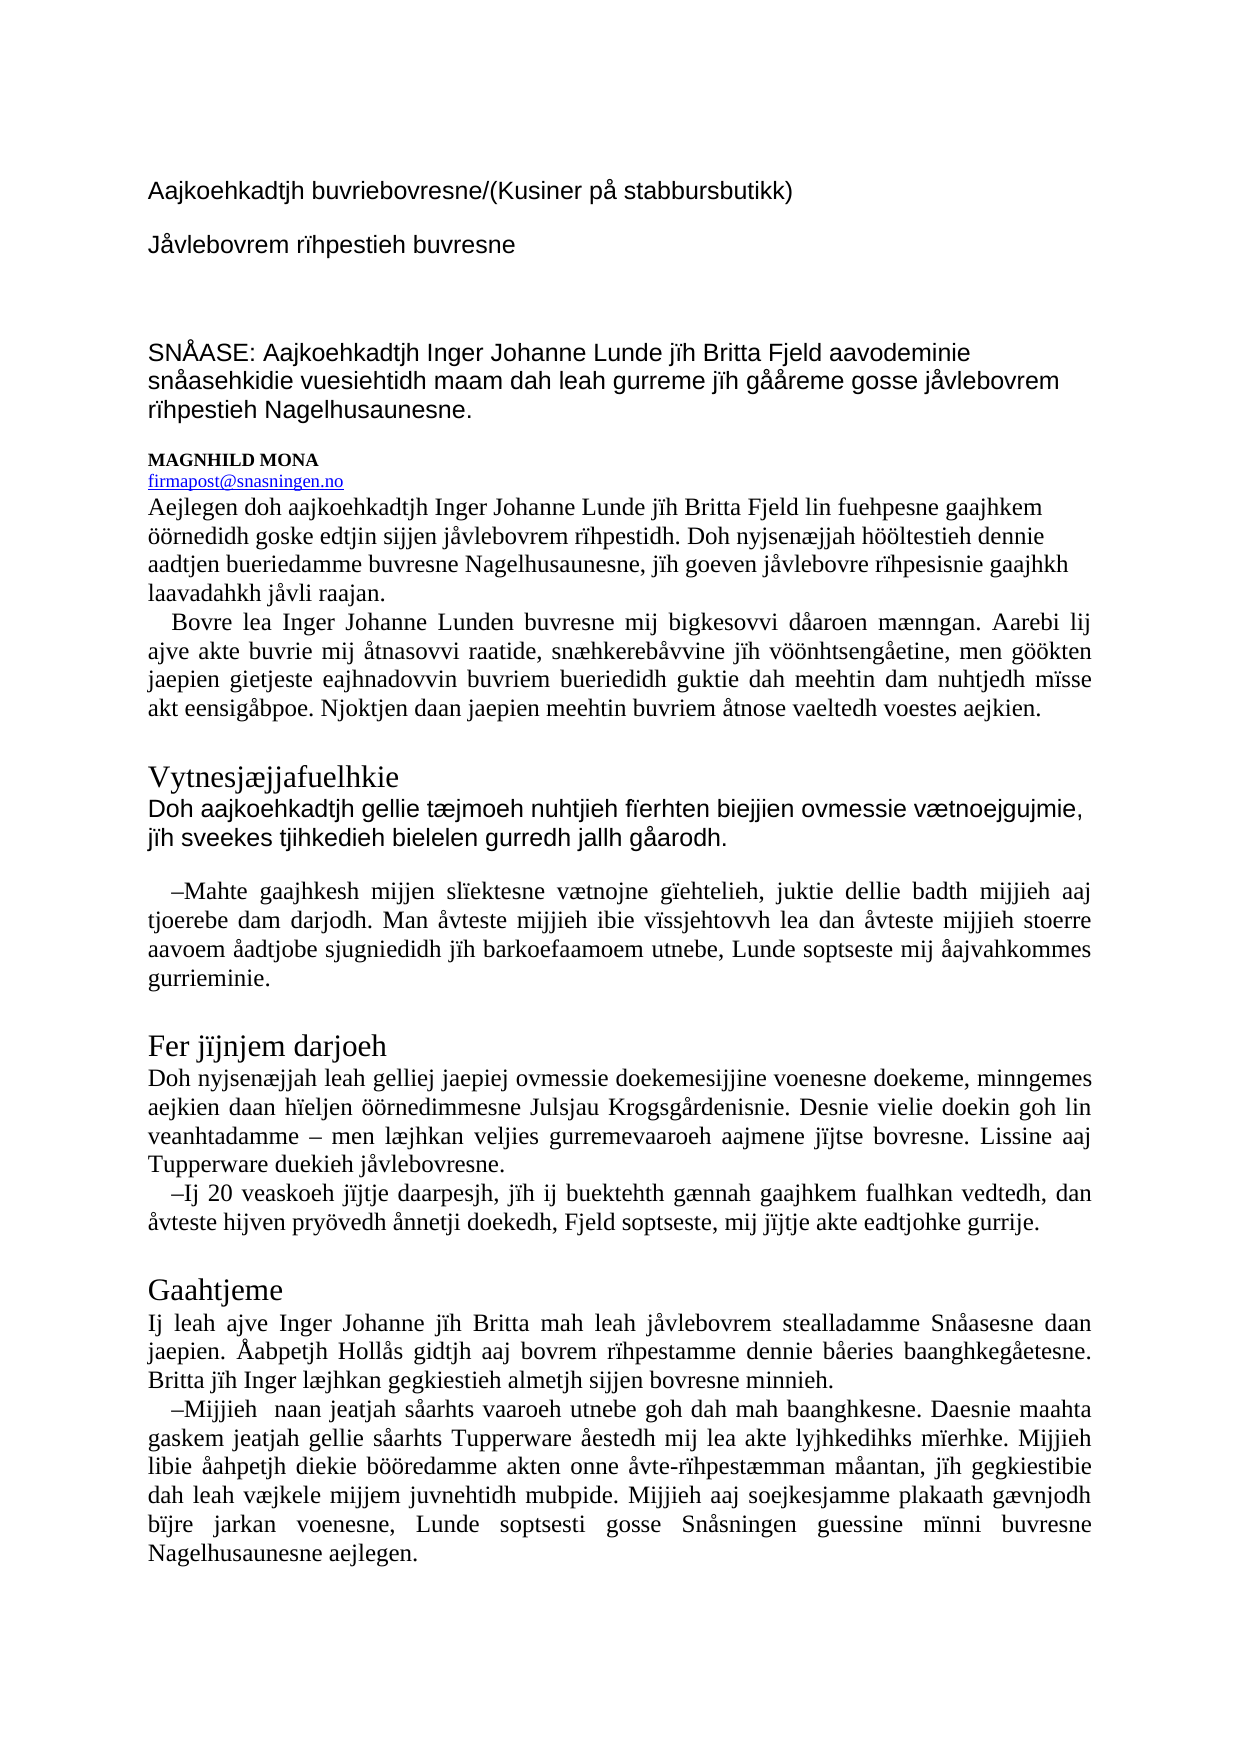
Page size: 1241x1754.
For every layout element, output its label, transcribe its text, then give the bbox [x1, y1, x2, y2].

text Vytnesjæjjafuelhkie [148, 758, 1093, 794]
text Doh aajkoehkadtjh gellie tæjmoeh nuhtjieh fïerhten biejjien ovmessie vætnoejgujmie, jïh sveekes tjihkedieh bielelen gurredh jallh gåarodh. [148, 794, 1093, 851]
text –Mahte gaajhkesh mijjen slïektesne vætnojne gïehtelieh, juktie dellie badth mijjieh aaj tjoerebe dam darjodh. Man åvteste mijjieh ibie vïssjehtovvh lea dan åvteste mijjieh stoerre aavoem åadtjobe sjugniedidh jïh barkoefaamoem utnebe, Lunde soptseste mij åajvahkommes gurrieminie. [148, 876, 1093, 991]
text MAGNHILD MONA [148, 449, 1093, 470]
text Fer jïjnjem darjoeh [148, 1027, 1093, 1063]
text Doh nyjsenæjjah leah gelliej jaepiej ovmessie doekemesijjine voenesne doekeme, minngemes aejkien daan hïeljen öörnedimmesne Julsjau Krogsgårdenisnie. Desnie vielie doekin goh lin veanhtadamme – men læjhkan veljies gurremevaaroeh aajmene jïjtse bovresne. Lissine aaj Tupperware duekieh jåvlebovresne. [148, 1063, 1093, 1178]
text firmapost@snasningen.no [148, 470, 1093, 492]
text –Mijjieh naan jeatjah såarhts vaaroeh utnebe goh dah mah baanghkesne. Daesnie maahta gaskem jeatjah gellie såarhts Tupperware åestedh mij lea akte lyjhkedihks mïerhke. Mijjieh libie åahpetjh diekie bööredamme akten onne åvte-rïhpestæmman måantan, jïh gegkiestibie dah leah væjkele mijjem juvnehtidh mubpide. Mijjieh aaj soejkesjamme plakaath gævnjodh bïjre jarkan voenesne, Lunde soptsesti gosse Snåsningen guessine mïnni buvresne Nagelhusaunesne aejlegen. [148, 1394, 1093, 1566]
text Aejlegen doh aajkoehkadtjh Inger Johanne Lunde jïh Britta Fjeld lin fuehpesne gaajhkem öörnedidh goske edtjin sijjen jåvlebovrem rïhpestidh. Doh nyjsenæjjah hööltestieh dennie aadtjen bueriedamme buvresne Nagelhusaunesne, jïh goeven jåvlebovre rïhpesisnie gaajhkh laavadahkh jåvli raajan. [148, 492, 1093, 607]
text –Ij 20 veaskoeh jïjtje daarpesjh, jïh ij buektehth gænnah gaajhkem fualhkan vedtedh, dan åvteste hijven pryövedh ånnetji doekedh, Fjeld soptseste, mij jïjtje akte eadtjohke gurrije. [148, 1178, 1093, 1236]
text SNÅASE: Aajkoehkadtjh Inger Johanne Lunde jïh Britta Fjeld aavodeminie snåasehkidie vuesiehtidh maam dah leah gurreme jïh gååreme gosse jåvlebovrem rïhpestieh Nagelhusaunesne. [148, 338, 1093, 424]
text Jåvlebovrem rïhpestieh buvresne [148, 230, 1093, 259]
text Gaahtjeme [148, 1272, 1093, 1308]
text Bovre lea Inger Johanne Lunden buvresne mij bigkesovvi dåaroen mænngan. Aarebi lij ajve akte buvrie mij åtnasovvi raatide, snæhkerebåvvine jïh vöönhtsengåetine, men göökten jaepien gietjeste eajhnadovvin buvriem bueriedidh guktie dah meehtin dam nuhtjedh mïsse akt eensigåbpoe. Njoktjen daan jaepien meehtin buvriem åtnose vaeltedh voestes aejkien. [148, 607, 1093, 722]
text Ij leah ajve Inger Johanne jïh Britta mah leah jåvlebovrem stealladamme Snåasesne daan jaepien. Åabpetjh Hollås gidtjh aaj bovrem rïhpestamme dennie båeries baanghkegåetesne. Britta jïh Inger læjhkan gegkiestieh almetjh sijjen bovresne minnieh. [148, 1308, 1093, 1394]
text Aajkoehkadtjh buvriebovresne/(Kusiner på stabbursbutikk) [148, 148, 1093, 205]
